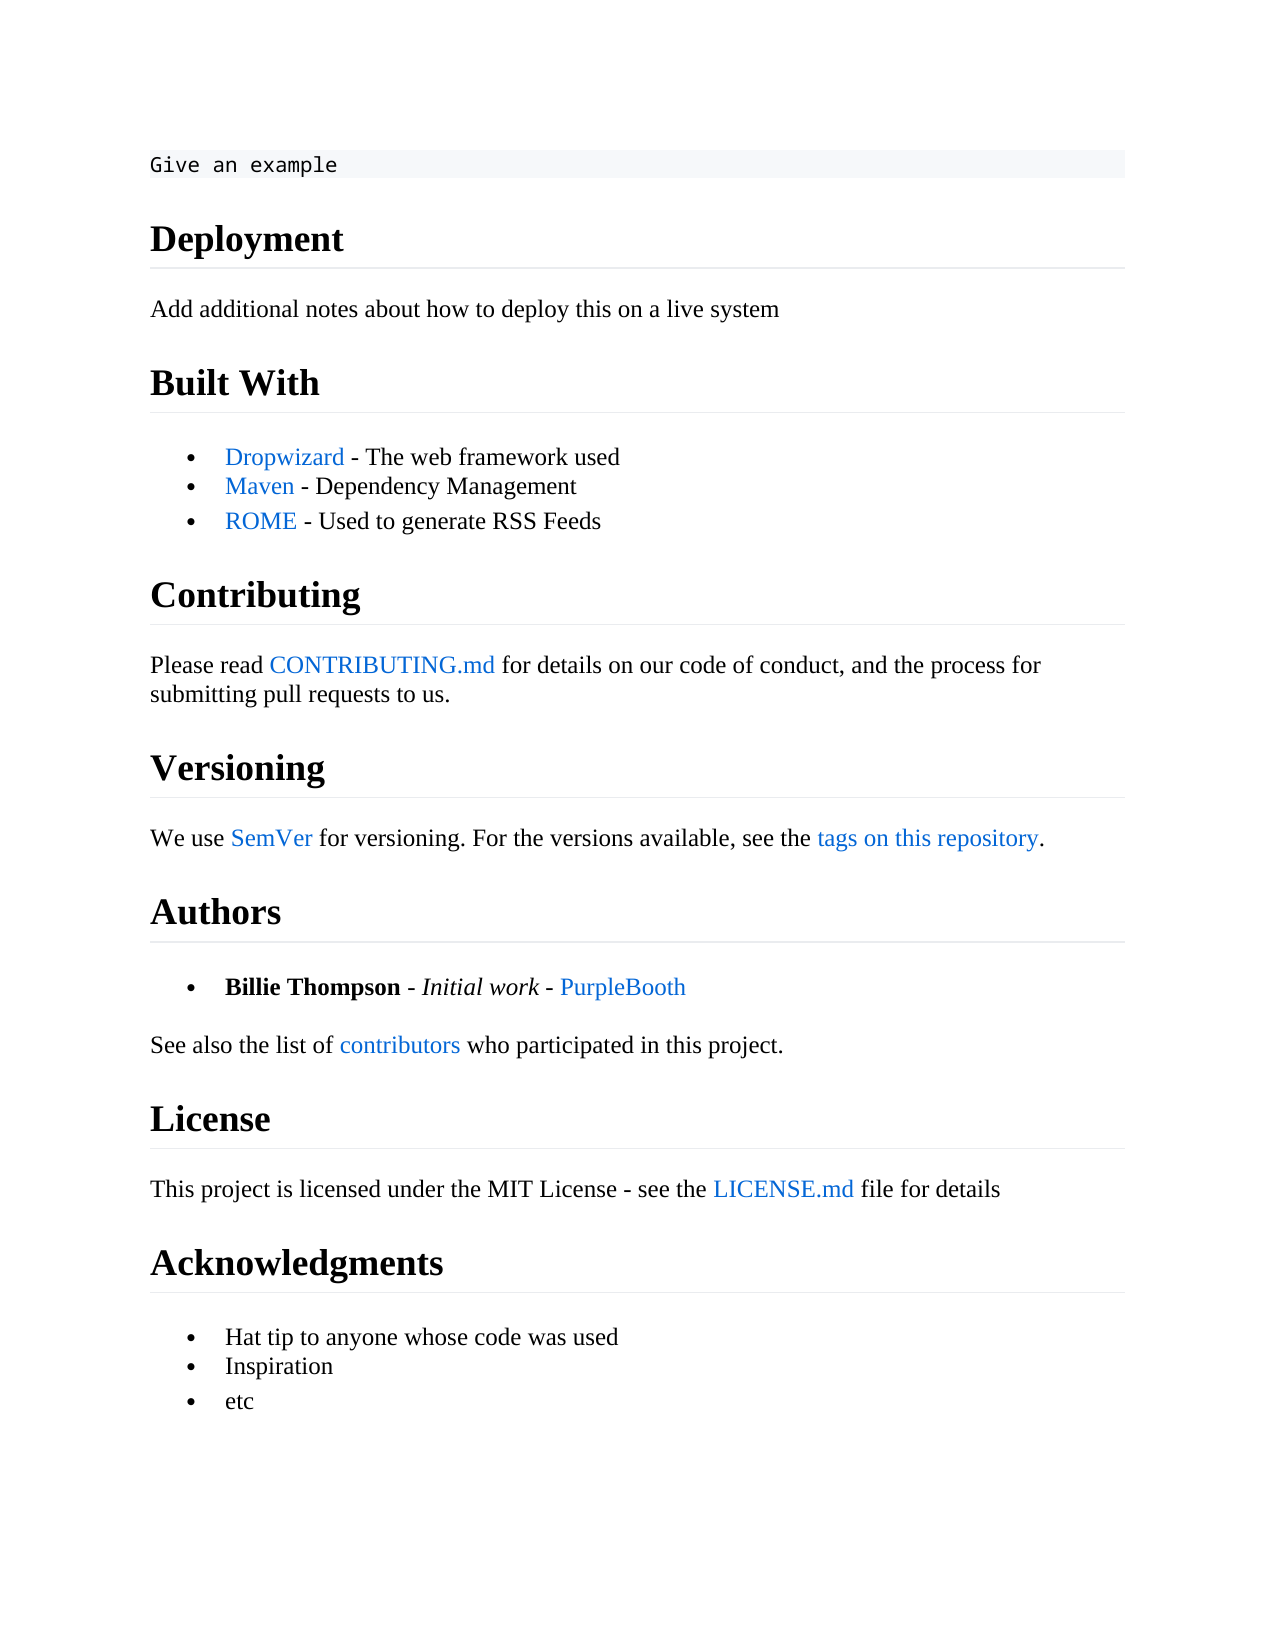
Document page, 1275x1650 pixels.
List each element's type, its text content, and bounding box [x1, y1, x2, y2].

text See also the list of contributors who participated in this project. [150, 1030, 1125, 1058]
text Please read CONTRIBUTING.md for details on our code of conduct, and the process for submitting pull requests to us. [150, 650, 1125, 708]
list Dropwizard - The web framework used [187, 442, 1125, 471]
text Versioning [150, 745, 1125, 797]
text This project is licensed under the MIT License - see the LICENSE.md file for details [150, 1174, 1125, 1203]
text License [150, 1096, 1125, 1148]
list Hat tip to anyone whose code was used [187, 1322, 1125, 1351]
list etc [187, 1386, 1125, 1415]
list Billie Thompson - Initial work - PurpleBooth [187, 972, 1125, 1001]
text Add additional notes about how to deploy this on a live system [150, 294, 1125, 323]
text We use SemVer for versioning. For the versions available, see the tags on this repository. [150, 823, 1125, 852]
text Authors [150, 890, 1125, 941]
text Acknowledgments [150, 1240, 1125, 1292]
list Inspiration [187, 1351, 1125, 1380]
list Maven - Dependency Management [187, 471, 1125, 500]
text Contributing [150, 572, 1125, 624]
list ROME - Used to generate RSS Feeds [187, 506, 1125, 535]
text Built With [150, 360, 1125, 412]
text Deployment [150, 216, 1125, 267]
text Give an example [150, 150, 1125, 178]
